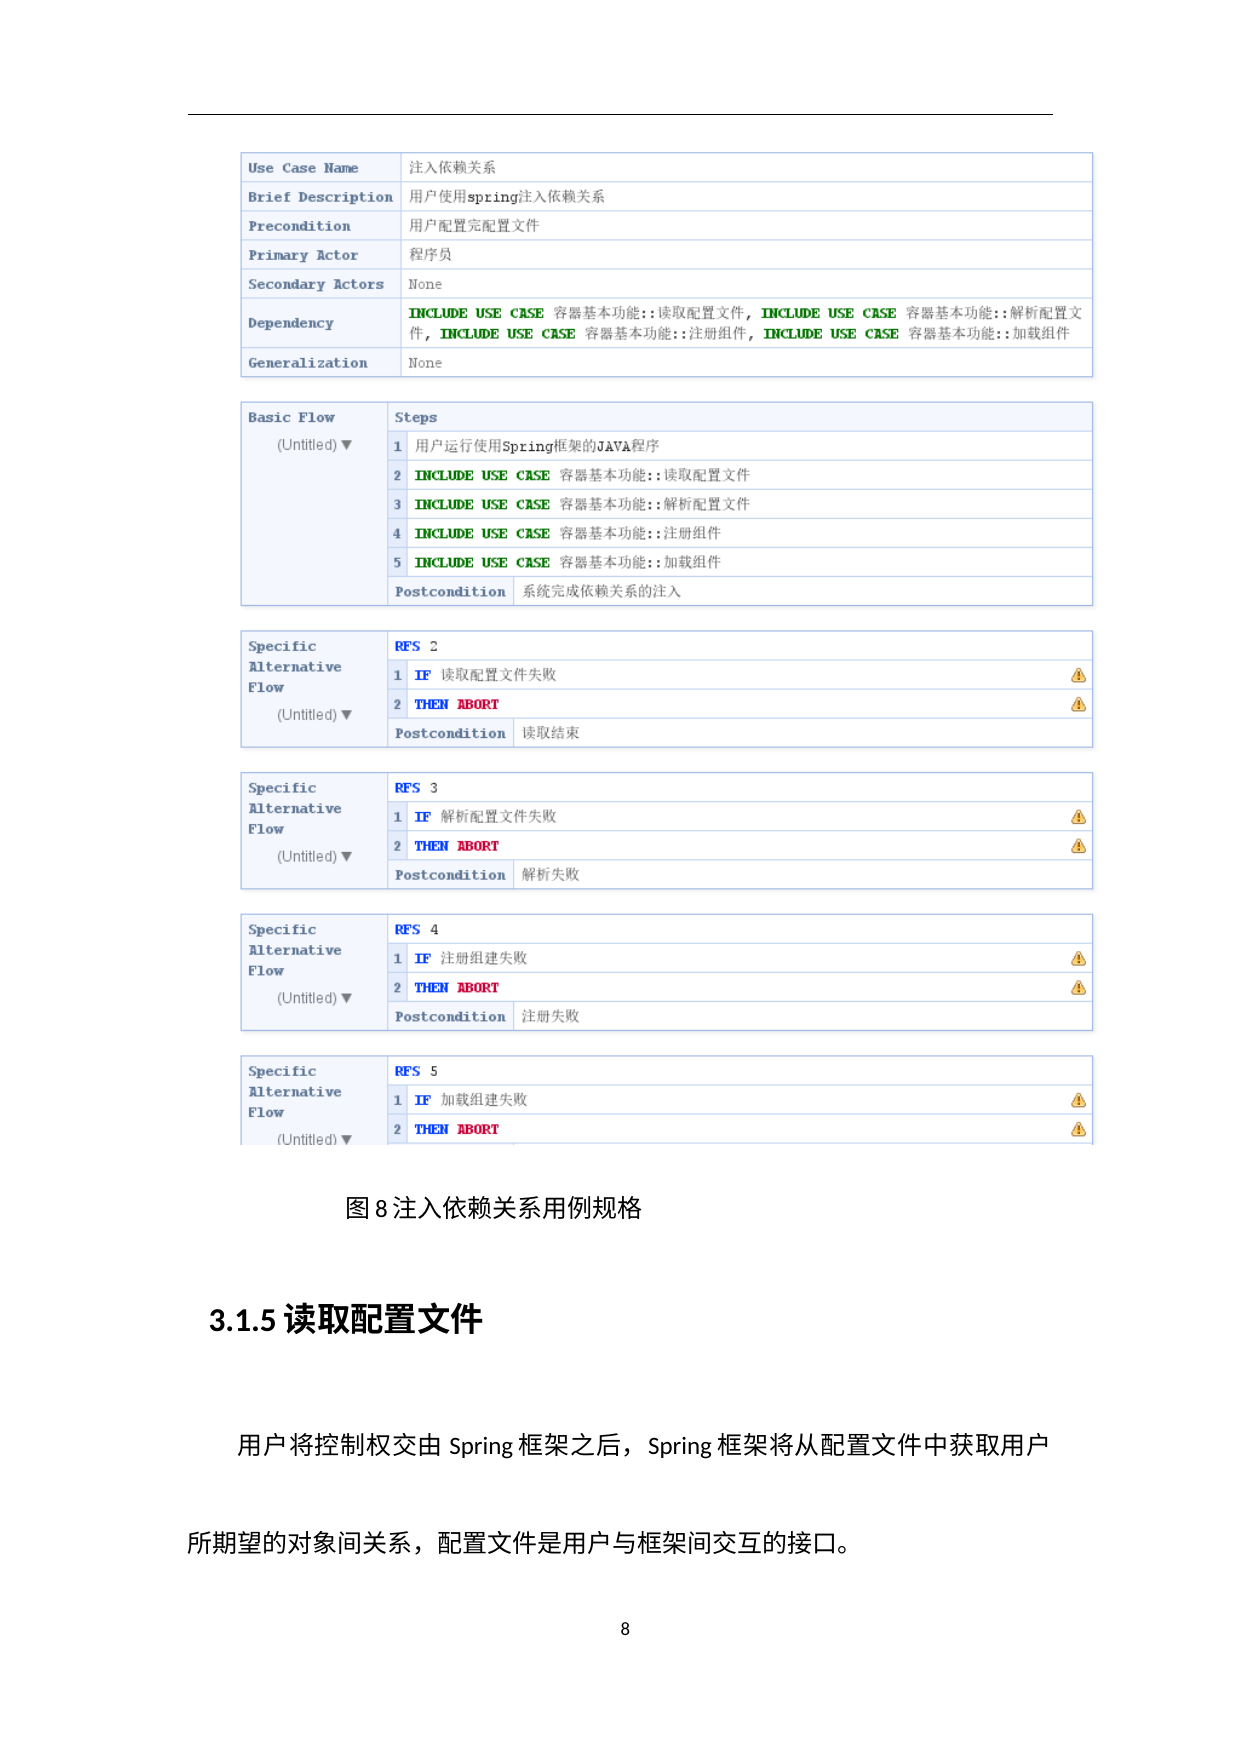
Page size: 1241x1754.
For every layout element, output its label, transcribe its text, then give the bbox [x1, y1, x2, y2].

text 用户将控制权交由Spring框架之后，Spring框架将从配置文件中获取用户所期望的对象间关系，配置文件是用户与框架间交互的接口。 [187, 1411, 1053, 1574]
subtitle 3.1.5读取配置文件 [187, 1284, 1053, 1349]
picture [237, 151, 1103, 1145]
text 图8注入依赖关系用例规格 [187, 1174, 1053, 1239]
